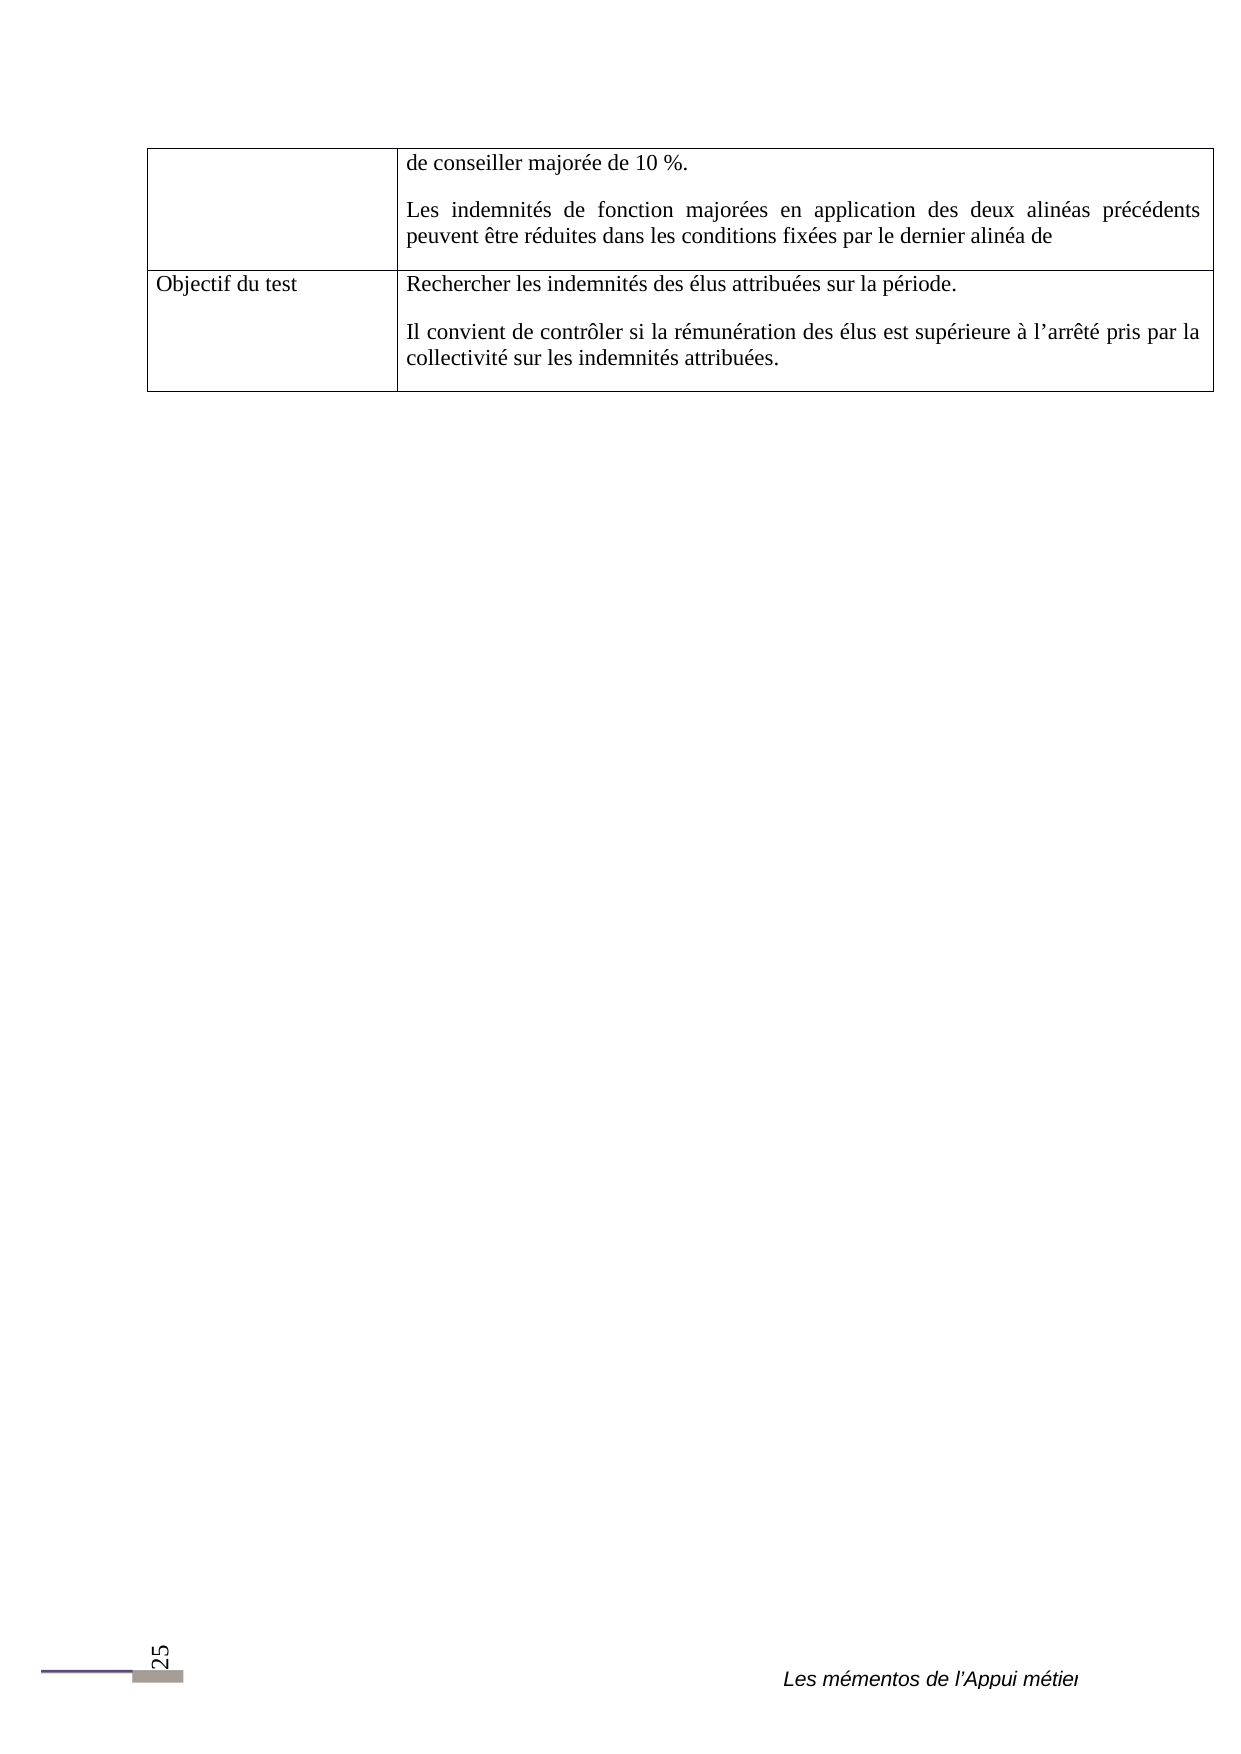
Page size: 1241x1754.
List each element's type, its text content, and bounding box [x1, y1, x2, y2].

table_cell Rechercher les indemnités des élus attribuées sur la période. Il convient de contrôler si la rémunération des élus est supérieure à l’arrêté pris par la collectivité sur les indemnités attribuées. [398, 271, 1213, 391]
picture [39, 1669, 183, 1682]
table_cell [398, 149, 1213, 269]
table_cell Objectif du test [148, 271, 397, 391]
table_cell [148, 149, 397, 269]
